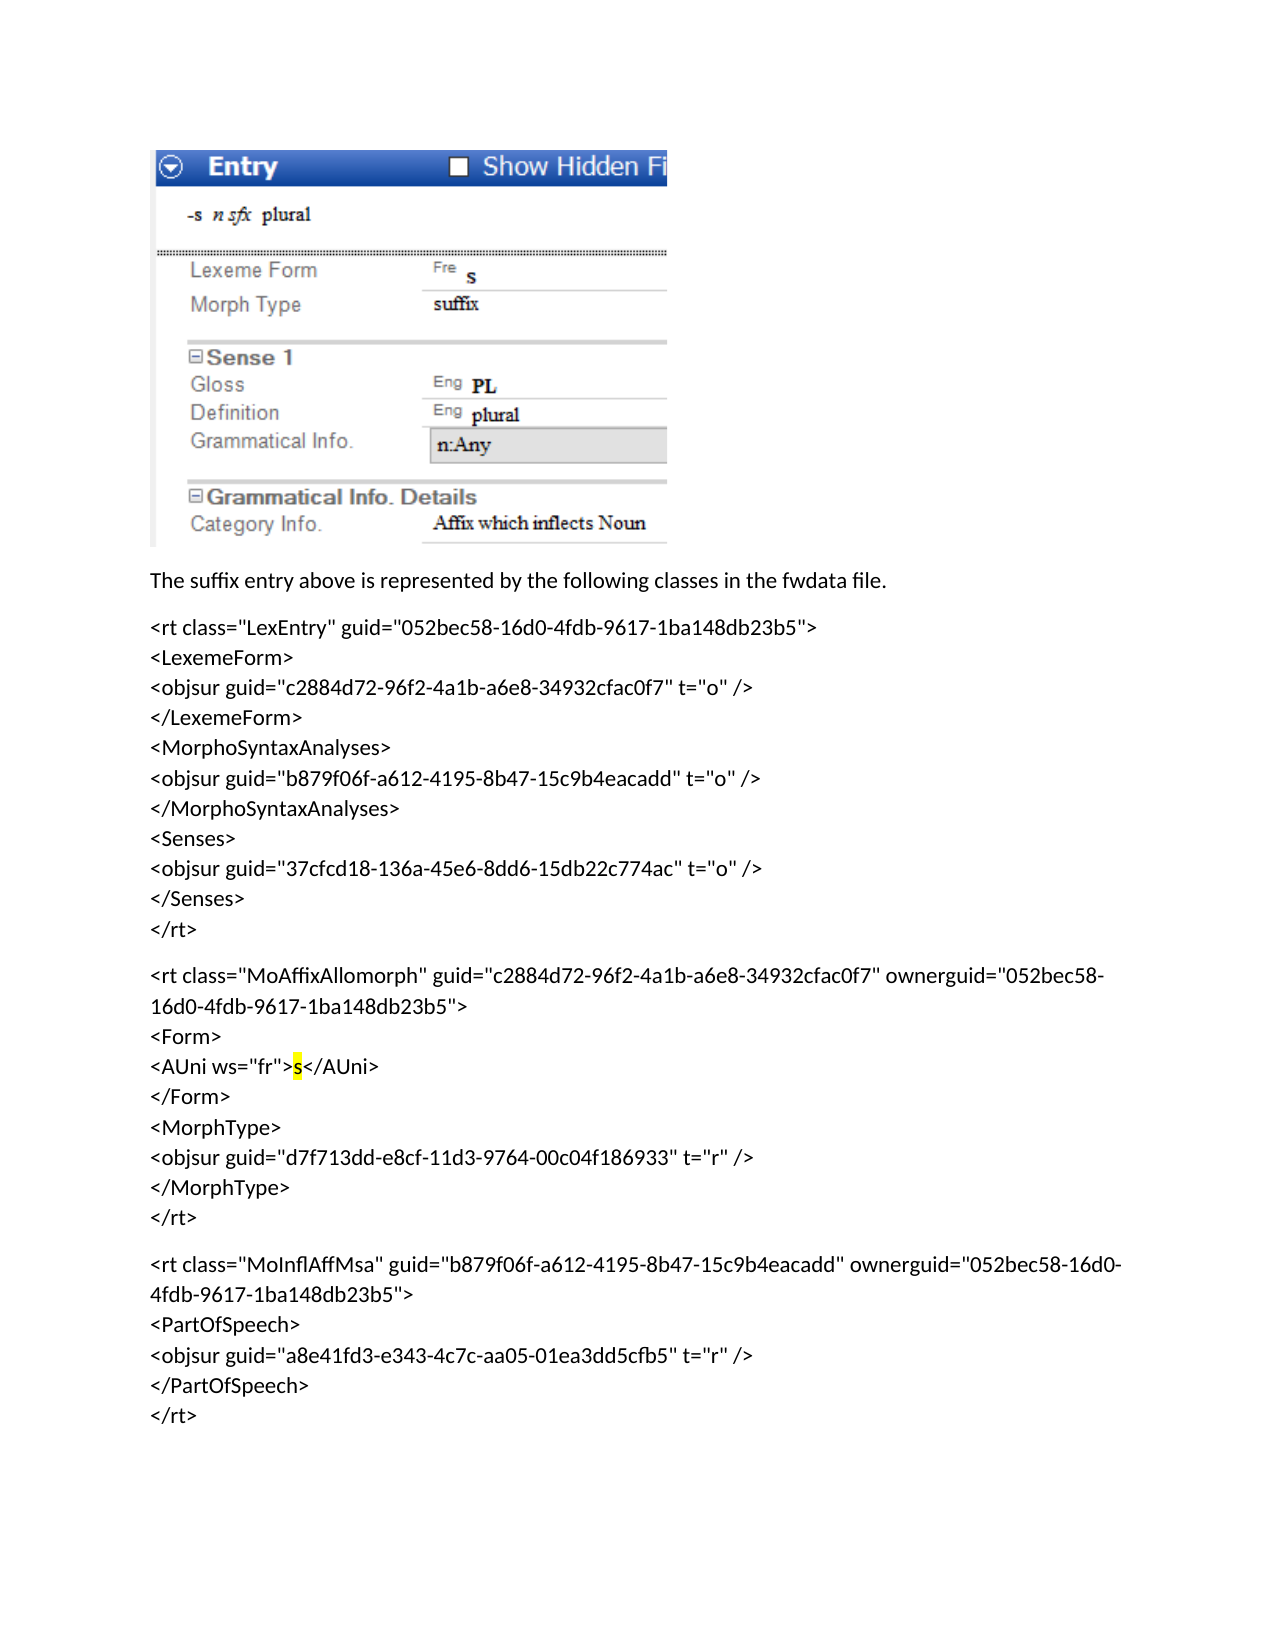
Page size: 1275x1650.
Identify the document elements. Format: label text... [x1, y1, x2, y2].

text <rt class="MoAffixAllomorph" guid="c2884d72-96f2-4a1b-a6e8-34932cfac0f7" ownerguid="052bec58-16d0-4fdb-9617-1ba148db23b5"> <Form> <AUni ws="fr">s</AUni> </Form> <MorphType> <objsur guid="d7f713dd-e8cf-11d3-9764-00c04f186933" t="r" /> </MorphType> </rt> [150, 962, 1125, 1231]
text <rt class="LexEntry" guid="052bec58-16d0-4fdb-9617-1ba148db23b5"> <LexemeForm> <objsur guid="c2884d72-96f2-4a1b-a6e8-34932cfac0f7" t="o" /> </LexemeForm> <MorphoSyntaxAnalyses> <objsur guid="b879f06f-a612-4195-8b47-15c9b4eacadd" t="o" /> </MorphoSyntaxAnalyses> <Senses> <objsur guid="37cfcd18-136a-45e6-8dd6-15db22c774ac" t="o" /> </Senses> </rt> [150, 613, 1125, 943]
text The suffix entry above is represented by the following classes in the fwdata file. [150, 566, 1125, 594]
text <rt class="MoInflAffMsa" guid="b879f06f-a612-4195-8b47-15c9b4eacadd" ownerguid="052bec58-16d0-4fdb-9617-1ba148db23b5"> <PartOfSpeech> <objsur guid="a8e41fd3-e343-4c7c-aa05-01ea3dd5cfb5" t="r" /> </PartOfSpeech> </rt> [150, 1250, 1125, 1429]
picture [150, 150, 668, 547]
